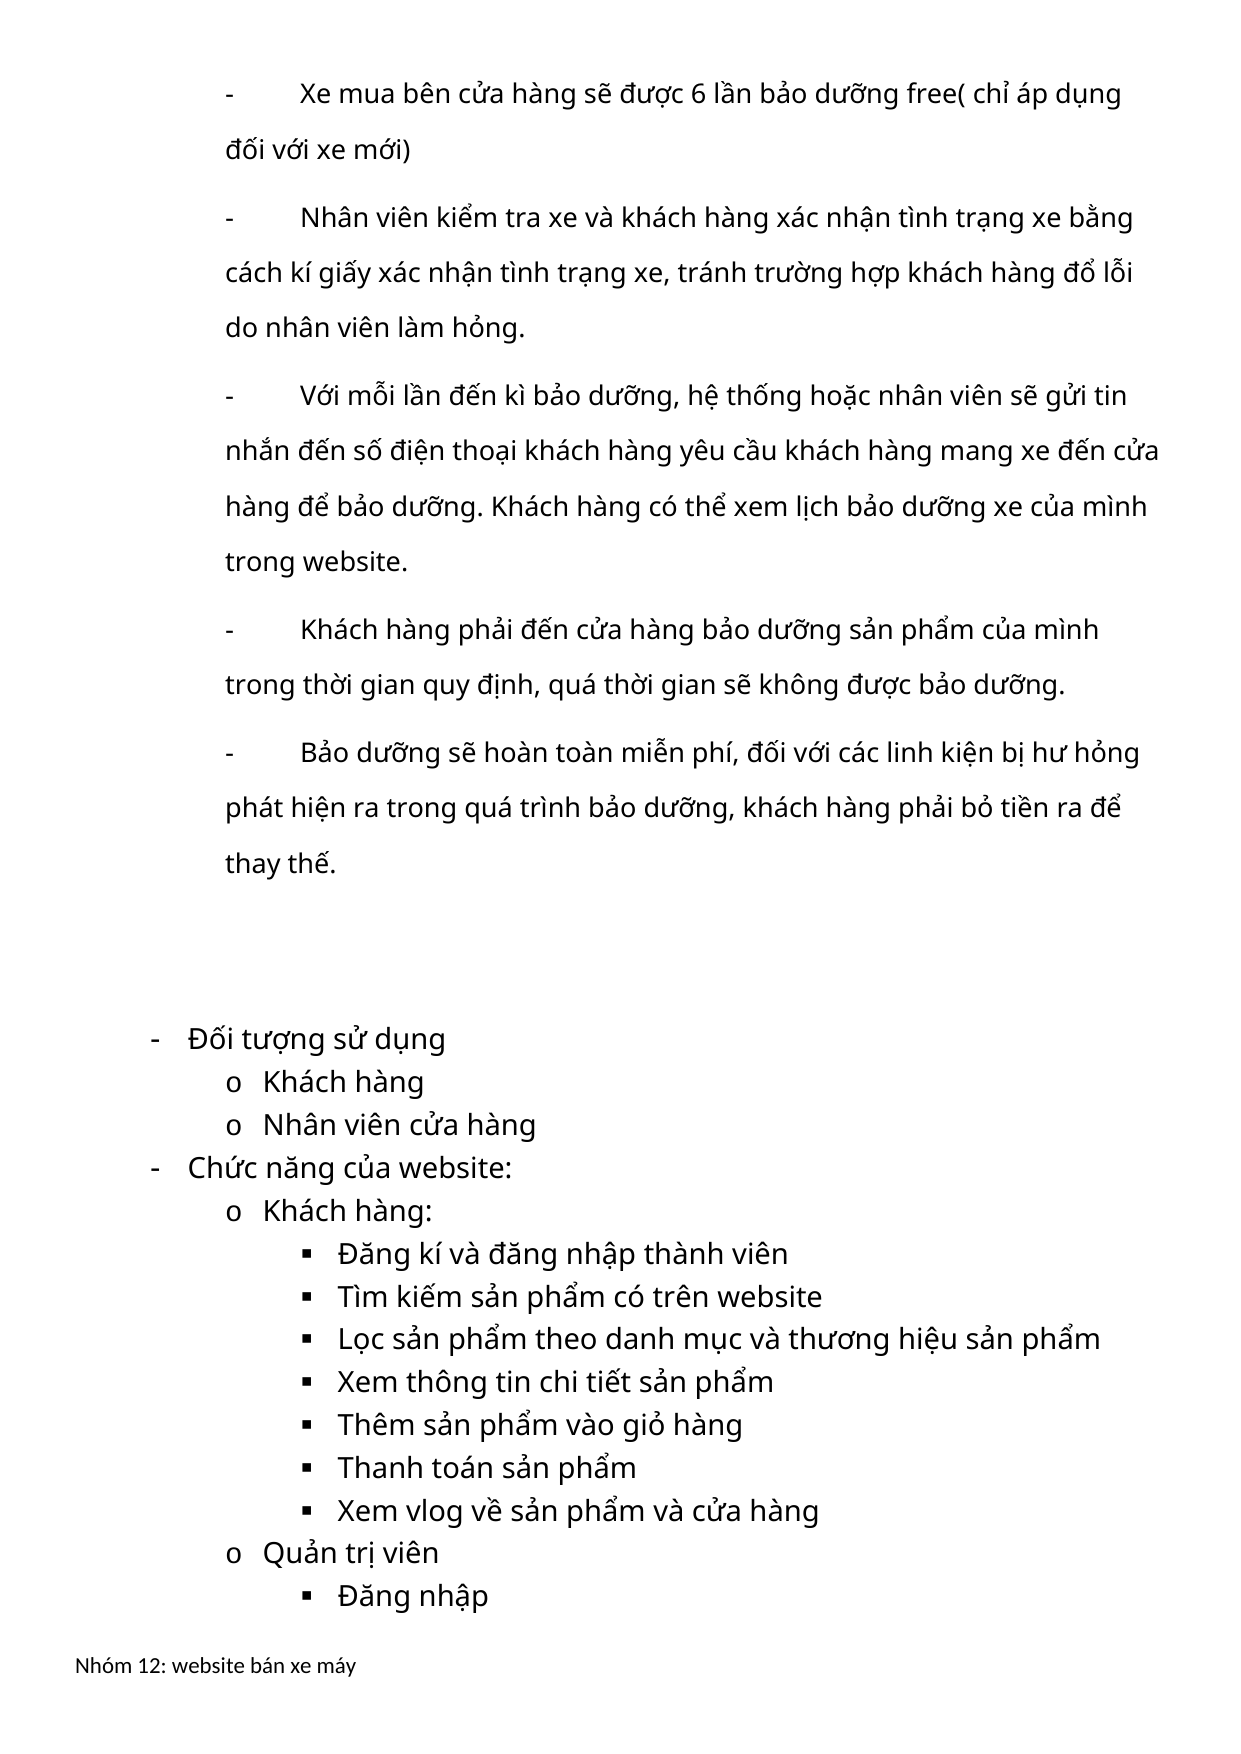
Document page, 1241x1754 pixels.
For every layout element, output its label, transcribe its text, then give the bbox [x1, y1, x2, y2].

list Đăng nhập [300, 1576, 1165, 1615]
list Khách hàng phải đến cửa hàng bảo dưỡng sản phẩm của mình trong thời gian quy định, quá thời gian sẽ không được bảo dưỡng. [225, 610, 1165, 702]
list Thanh toán sản phẩm [300, 1447, 1165, 1487]
list Quản trị viên [225, 1533, 1165, 1573]
list Đối tượng sử dụng [150, 1018, 1165, 1058]
list Chức năng của website: [150, 1147, 1165, 1187]
list Khách hàng [225, 1061, 1165, 1101]
list Khách hàng: [225, 1190, 1165, 1230]
list Nhân viên cửa hàng [225, 1104, 1165, 1144]
list Với mỗi lần đến kì bảo dưỡng, hệ thống hoặc nhân viên sẽ gửi tin nhắn đến số điện thoại khách hàng yêu cầu khách hàng mang xe đến cửa hàng để bảo dưỡng. Khách hàng có thể xem lịch bảo dưỡng xe của mình trong website. [225, 377, 1165, 579]
list Bảo dưỡng sẽ hoàn toàn miễn phí, đối với các linh kiện bị hư hỏng phát hiện ra trong quá trình bảo dưỡng, khách hàng phải bỏ tiền ra để thay thế. [225, 733, 1165, 881]
list Thêm sản phẩm vào giỏ hàng [300, 1404, 1165, 1444]
list Lọc sản phẩm theo danh mục và thương hiệu sản phẩm [300, 1319, 1165, 1358]
list Nhân viên kiểm tra xe và khách hàng xác nhận tình trạng xe bằng cách kí giấy xác nhận tình trạng xe, tránh trường hợp khách hàng đổ lỗi do nhân viên làm hỏng. [225, 198, 1165, 346]
list Tìm kiếm sản phẩm có trên website [300, 1276, 1165, 1316]
list Đăng kí và đăng nhập thành viên [300, 1233, 1165, 1273]
list Xem thông tin chi tiết sản phẩm [300, 1361, 1165, 1401]
list Xe mua bên cửa hàng sẽ được 6 lần bảo dưỡng free( chỉ áp dụng đối với xe mới) [225, 75, 1165, 167]
list Xem vlog về sản phẩm và cửa hàng [300, 1490, 1165, 1529]
